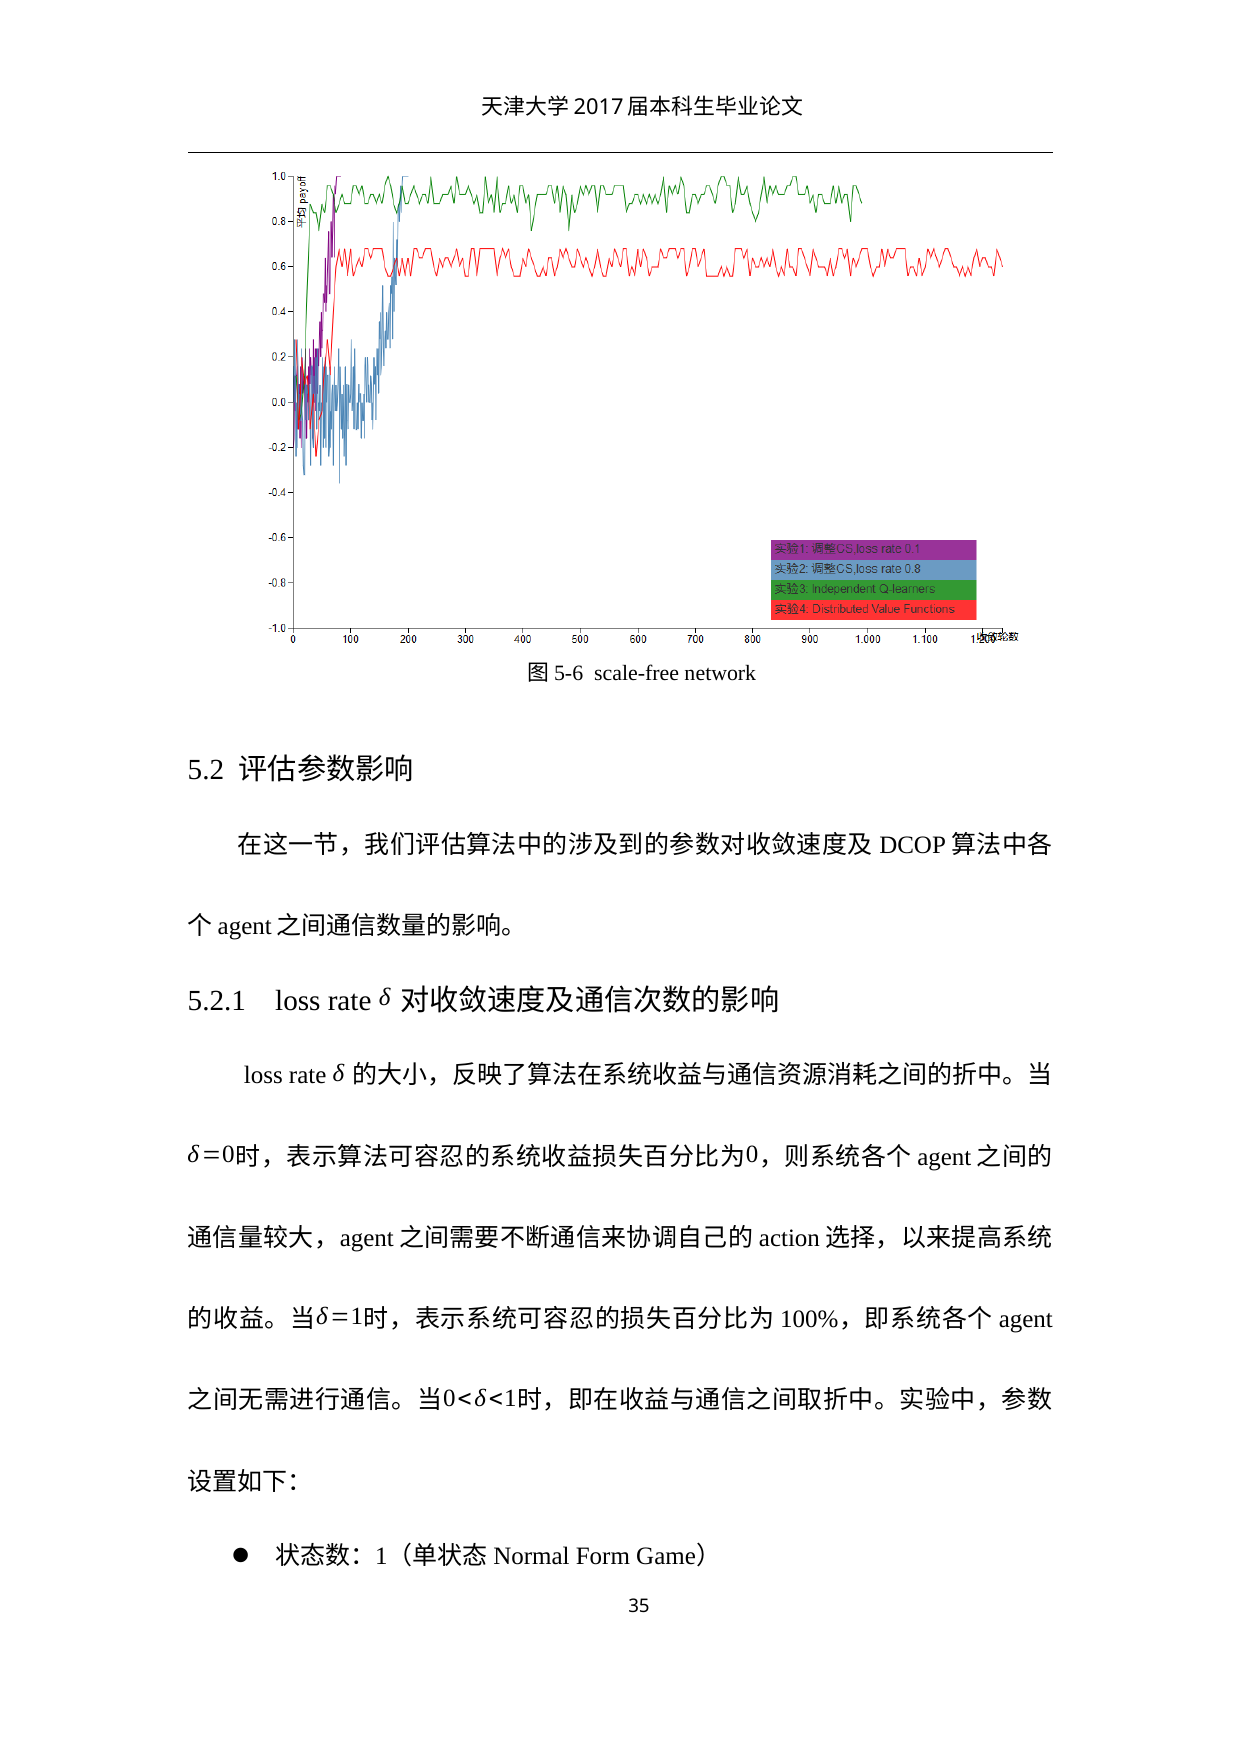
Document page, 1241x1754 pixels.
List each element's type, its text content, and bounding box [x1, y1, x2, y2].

text 图5-6 scale-free network [187, 655, 1053, 687]
list loss rate 对收敛速度及通信次数的影响 [187, 965, 1053, 1030]
list 评估参数影响 [187, 734, 1053, 799]
list 状态数：1（单状态 Normal Form Game） [231, 1521, 1053, 1586]
text loss rate 的大小，反映了算法在系统收益与通信资源消耗之间的折中。当时，表示算法可容忍的系统收益损失百分比为，则系统各个agent之间的通信量较大，agent之间需要不断通信来协调自己的action选择，以来提高系统的收益。当时，表示系统可容忍的损失百分比为100%，即系统各个agent之间无需进行通信。当时，即在收益与通信之间取折中。实验中，参数设置如下： [187, 1041, 1053, 1512]
picture [264, 160, 1026, 643]
text 在这一节，我们评估算法中的涉及到的参数对收敛速度及DCOP算法中各个agent之间通信数量的影响。 [187, 810, 1053, 956]
